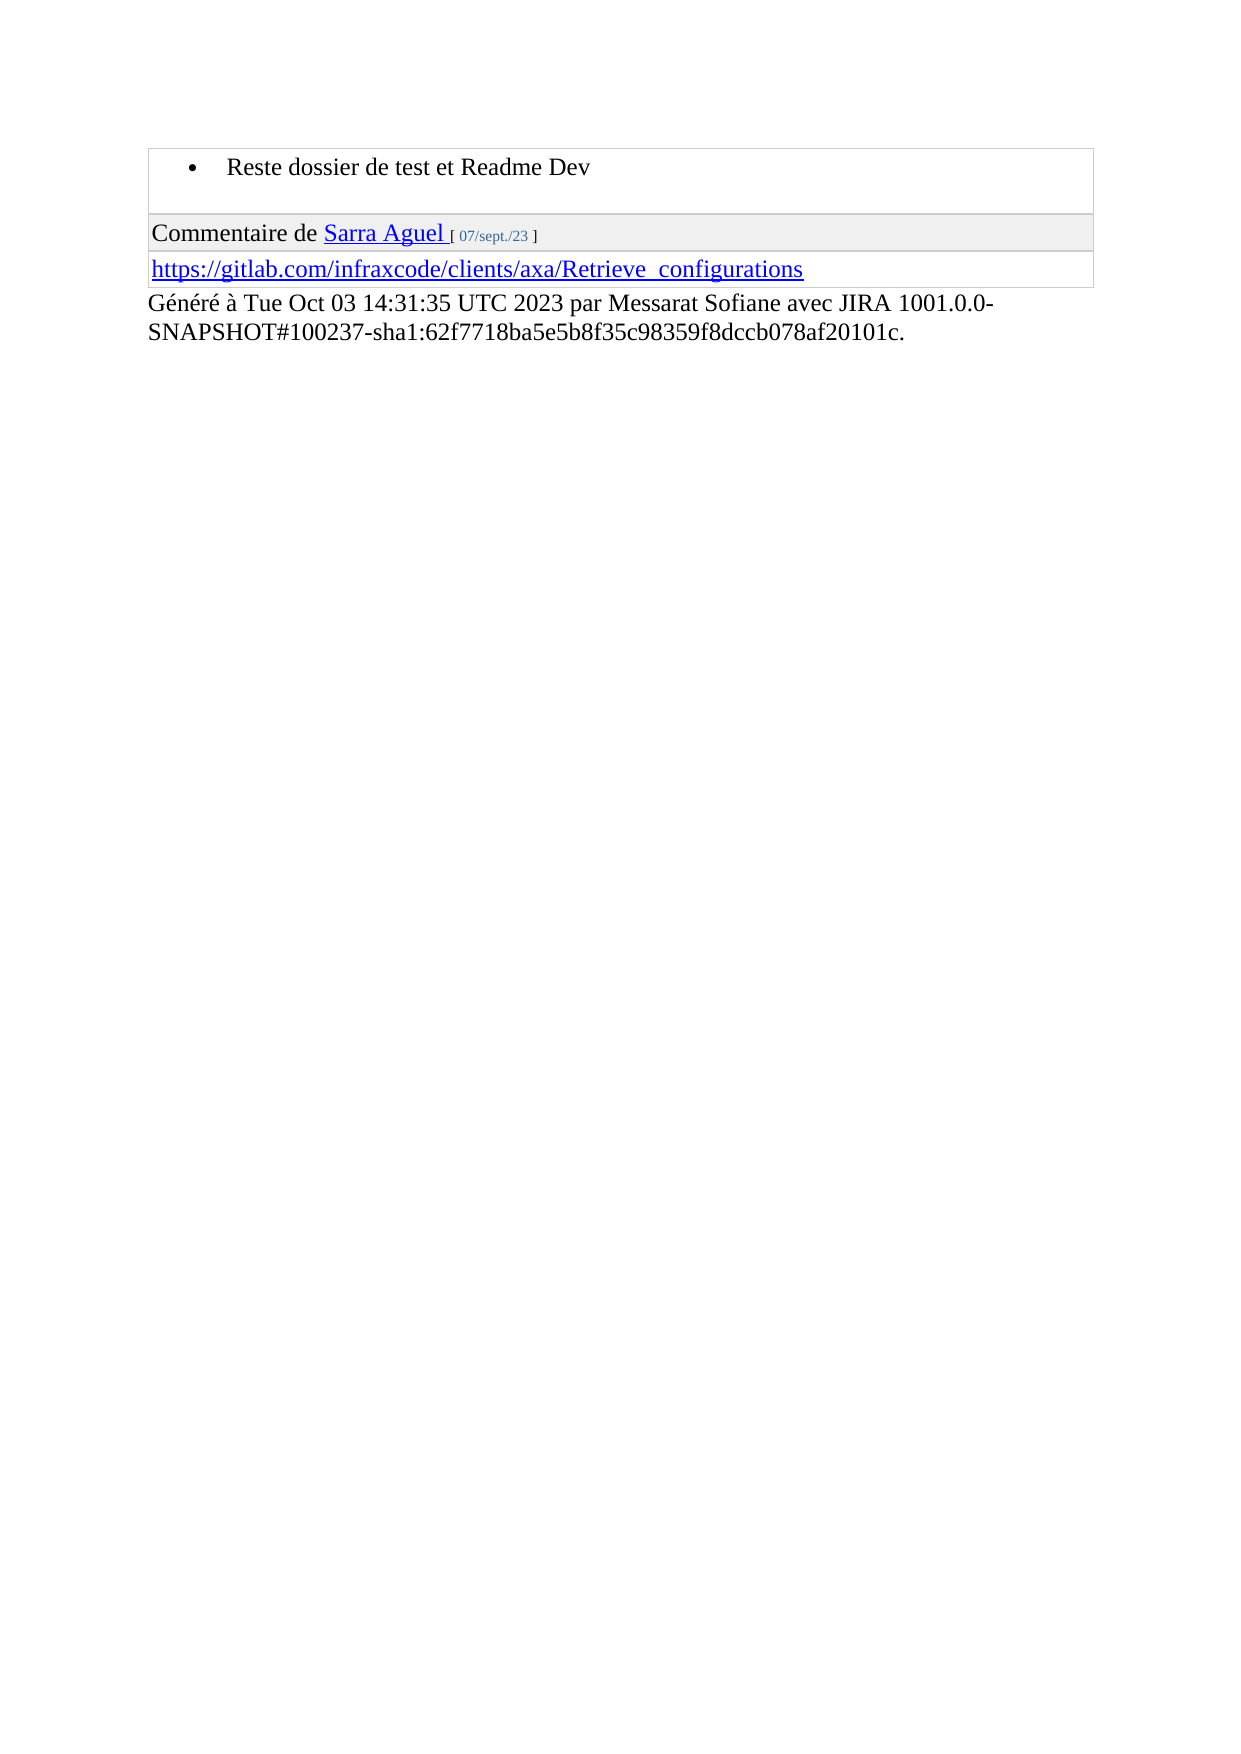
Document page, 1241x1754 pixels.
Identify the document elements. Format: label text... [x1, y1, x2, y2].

text Généré à Tue Oct 03 14:31:35 UTC 2023 par Messarat Sofiane avec JIRA 1001.0.0-SNAPSHOT#100237-sha1:62f7718ba5e5b8f35c98359f8dccb078af20101c. [148, 288, 1093, 346]
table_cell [149, 149, 1093, 213]
table_cell https://gitlab.com/infraxcode/clients/axa/Retrieve_configurations [149, 252, 1093, 286]
table_cell Commentaire de Sarra Aguel [ 07/sept./23 ] [149, 215, 1093, 250]
